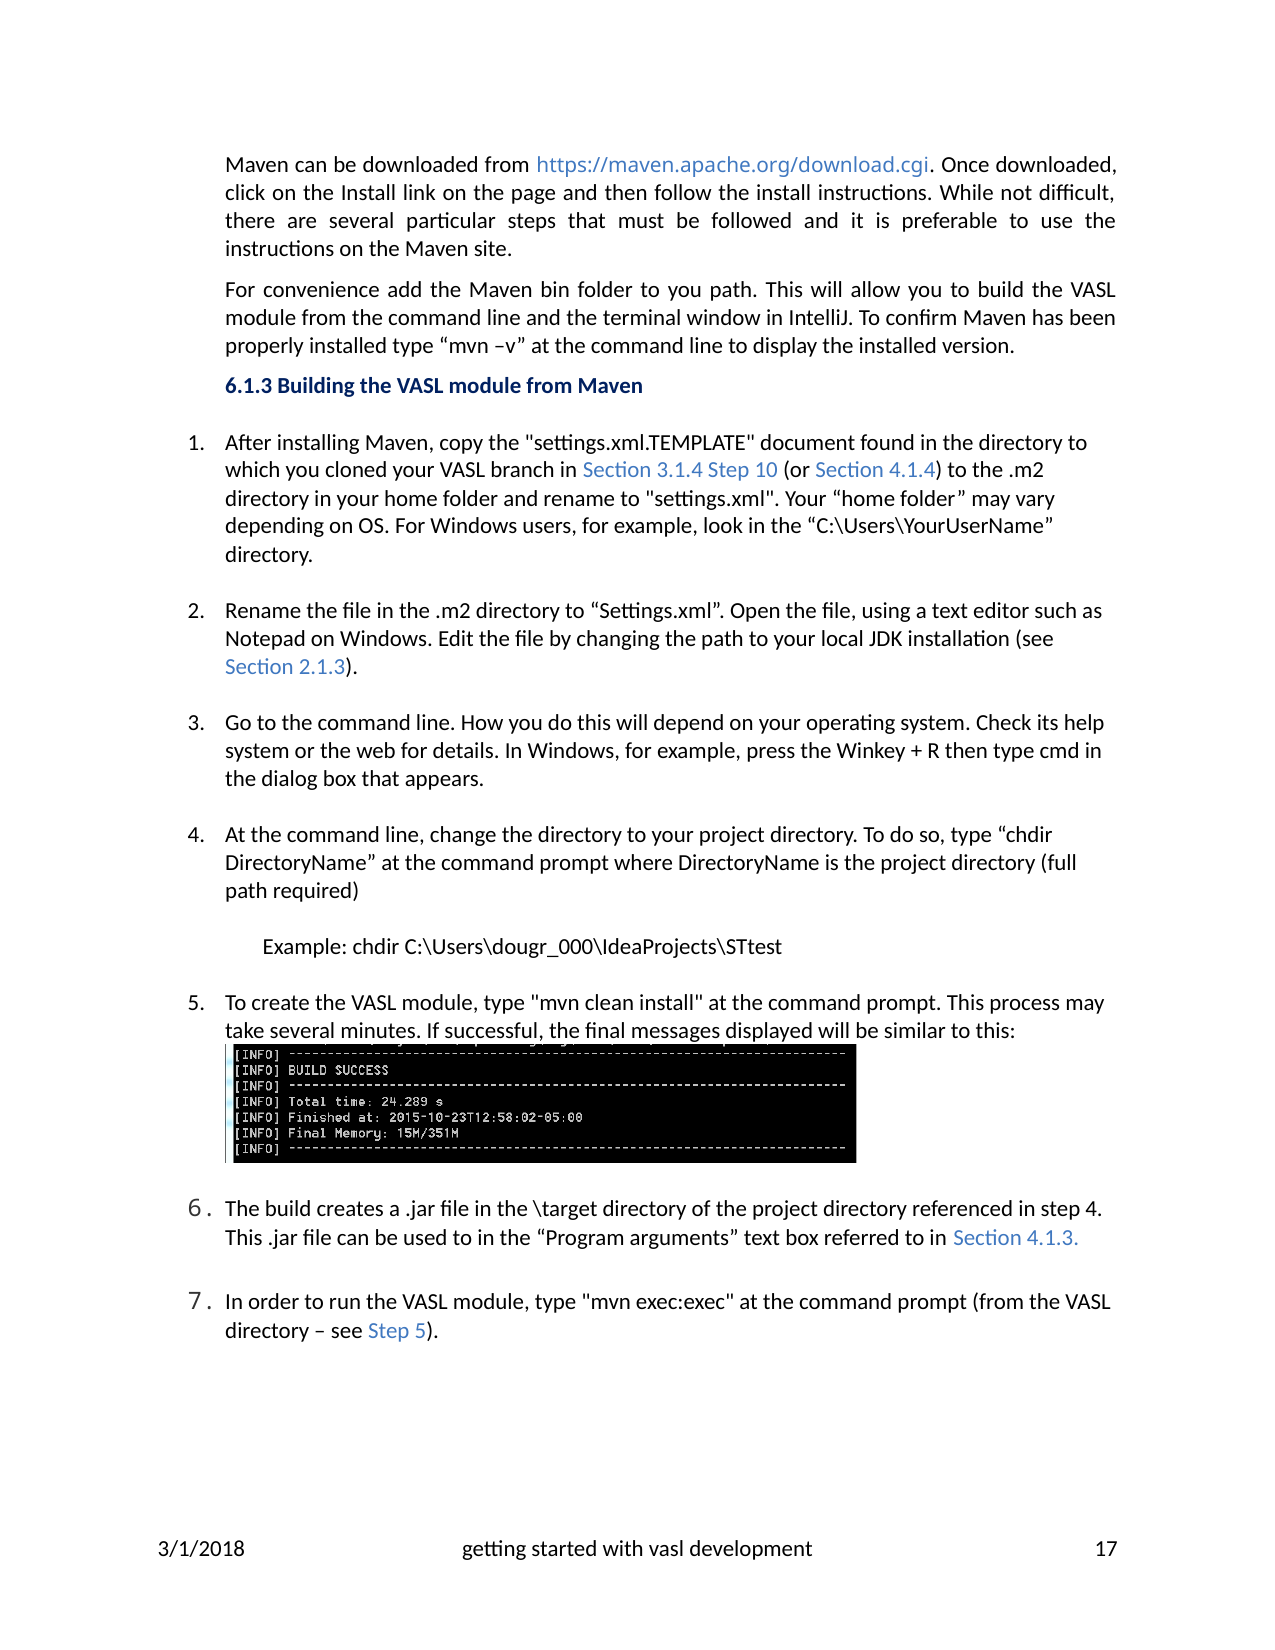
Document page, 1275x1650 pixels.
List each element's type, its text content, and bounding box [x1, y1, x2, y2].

list After installing Maven, copy the "settings.xml.TEMPLATE" document found in the directory to which you cloned your VASL branch in Section 3.1.4 Step 10 (or Section 4.1.4) to the .m2 directory in your home folder and rename to "settings.xml". Your “home folder” may vary depending on OS. For Windows users, for example, look in the “C:\Users\YourUserName” directory. [187, 428, 1125, 568]
list Go to the command line. How you do this will depend on your operating system. Check its help system or the web for details. In Windows, for example, press the Winkey + R then type cmd in the dialog box that appears. [187, 708, 1125, 792]
text Example: chdir C:\Users\dougr_000\IdeaProjects\STtest [262, 932, 1125, 960]
text Maven can be downloaded from https://maven.apache.org/download.cgi. Once downloaded, click on the Install link on the page and then follow the install instructions. While not difficult, there are several particular steps that must be followed and it is preferable to use the instructions on the Maven site. [225, 150, 1117, 262]
text 6.1.3 Building the VASL module from Maven [225, 372, 1117, 399]
picture [225, 1044, 857, 1163]
list The build creates a .jar file in the \target directory of the project directory referenced in step 4. This .jar file can be used to in the “Program arguments” text box referred to in Section 4.1.3. [187, 1191, 1117, 1251]
text For convenience add the Maven bin folder to you path. This will allow you to build the VASL module from the command line and the terminal window in IntelliJ. To confirm Maven has been properly installed type “mvn –v” at the command line to display the installed version. [225, 275, 1117, 359]
list At the command line, change the directory to your project directory. To do so, type “chdir DirectoryName” at the command prompt where DirectoryName is the project directory (full path required) [187, 820, 1125, 904]
list Rename the file in the .m2 directory to “Settings.xml”. Open the file, using a text editor such as Notepad on Windows. Edit the file by changing the path to your local JDK installation (see Section 2.1.3). [187, 596, 1125, 680]
list In order to run the VASL module, type "mvn exec:exec" at the command prompt (from the VASL directory – see Step 5). [187, 1284, 1117, 1344]
